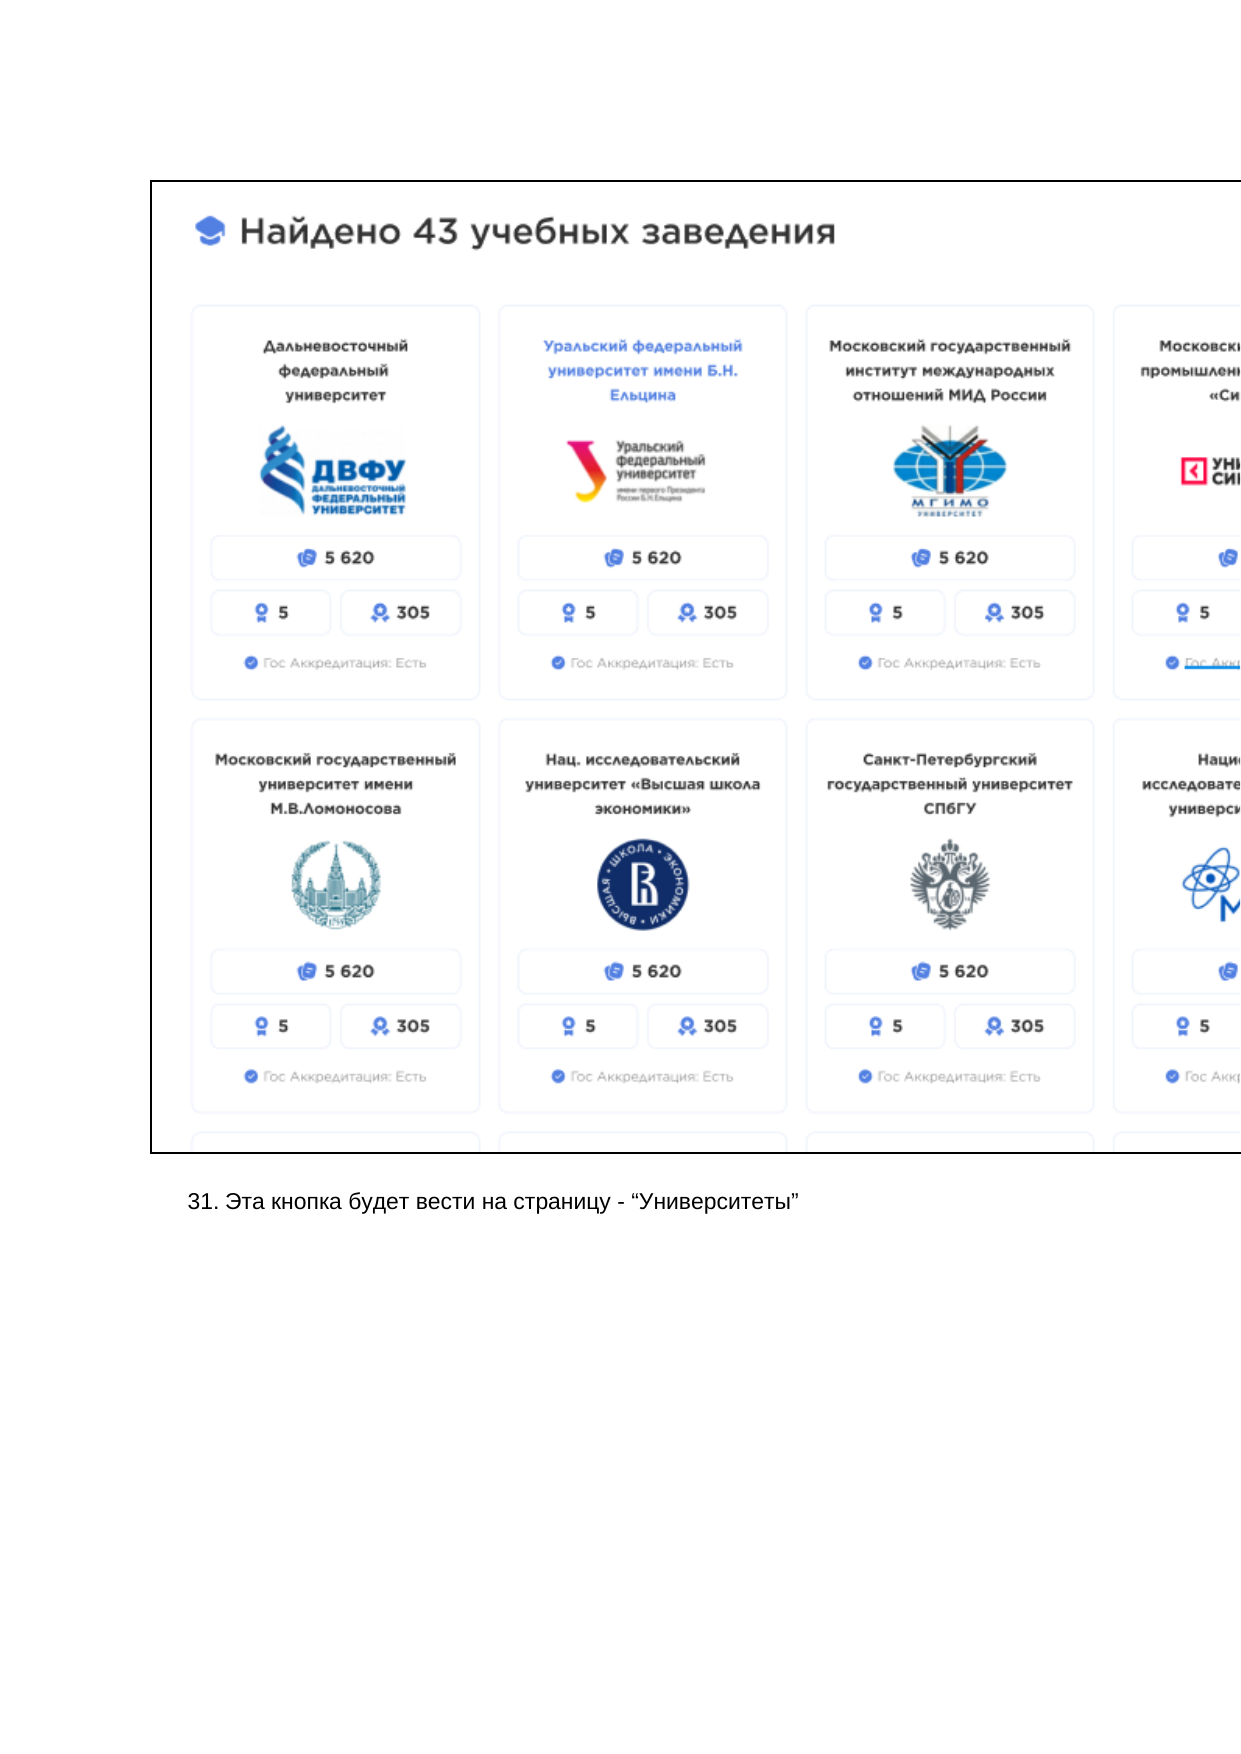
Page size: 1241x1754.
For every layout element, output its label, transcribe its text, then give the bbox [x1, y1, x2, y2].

picture [152, 182, 1241, 1152]
list Эта кнопка будет вести на страницу - “Университеты” [187, 1188, 1090, 1244]
